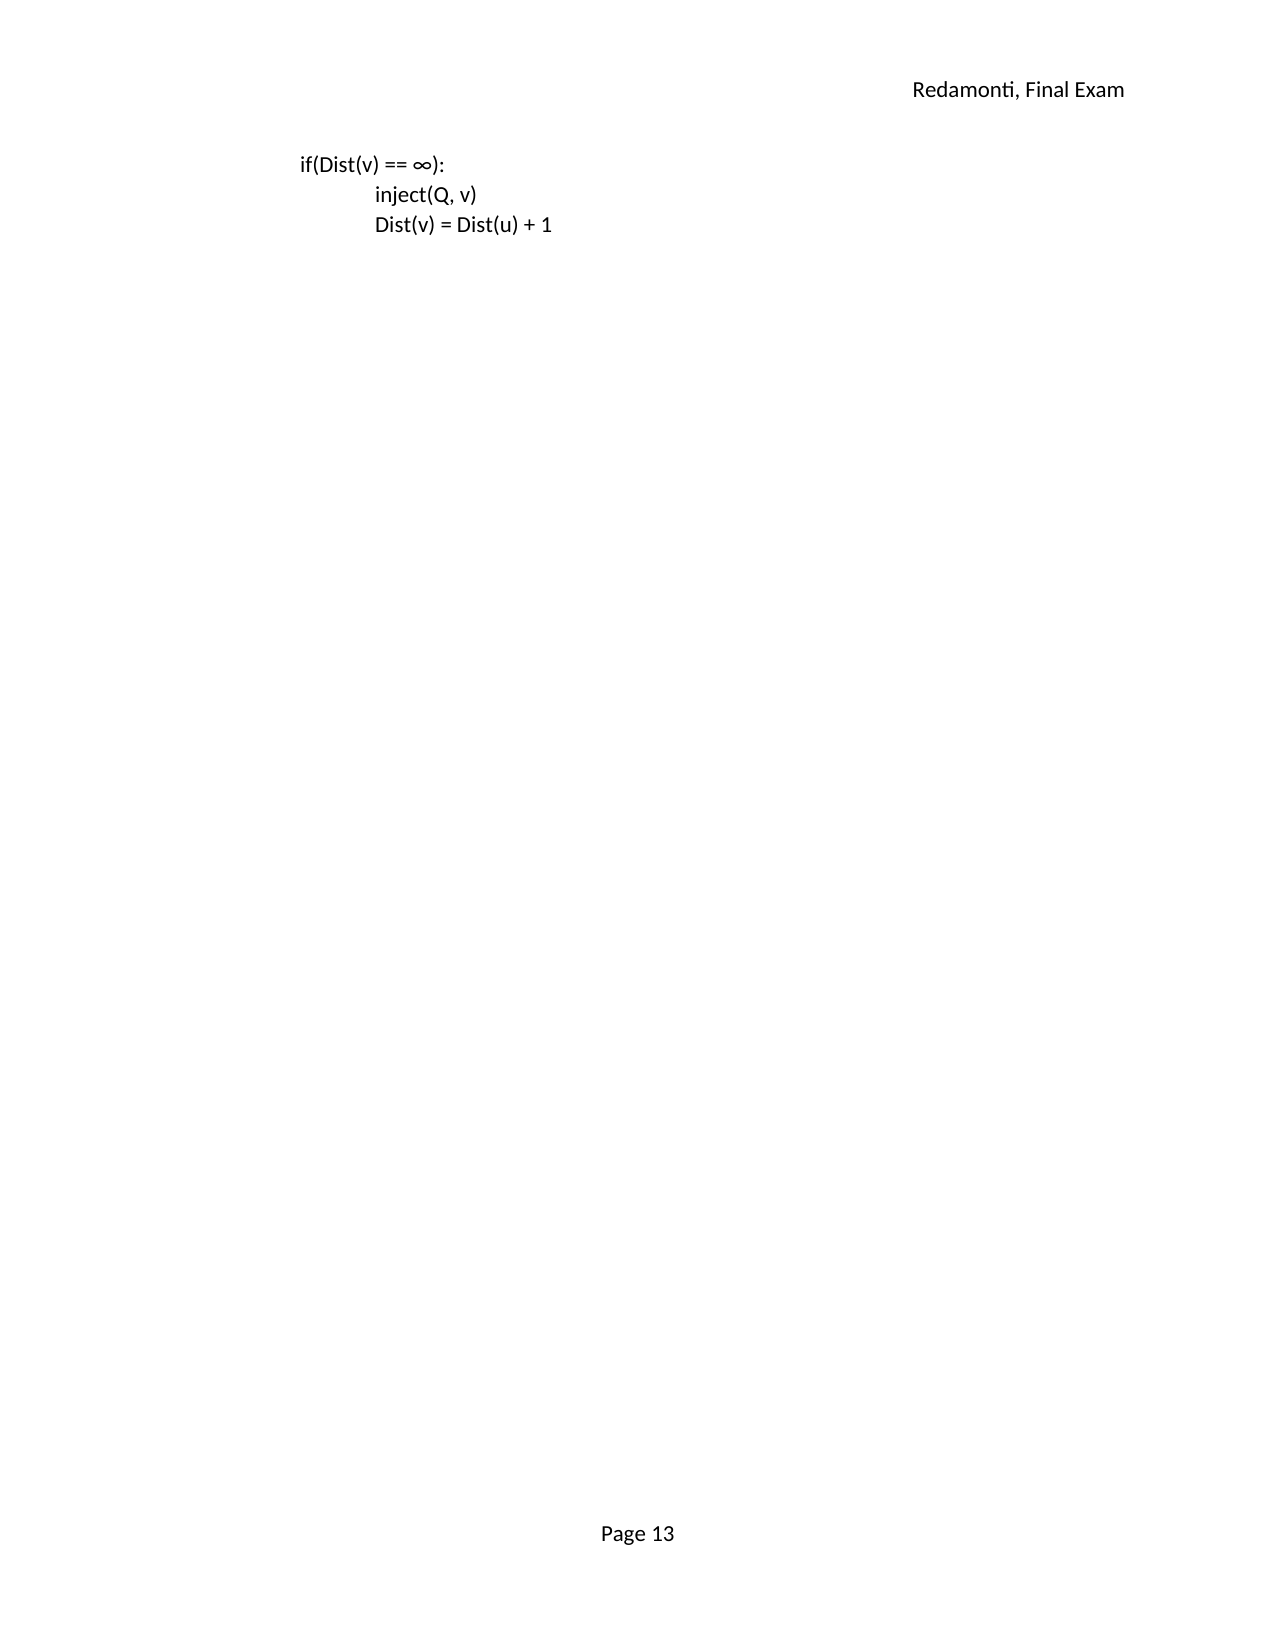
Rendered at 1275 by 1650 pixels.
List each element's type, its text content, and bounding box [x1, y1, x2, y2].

text inject(Q, v) [150, 180, 1125, 208]
text Dist(v) = Dist(u) + 1 [150, 210, 1125, 238]
text if(Dist(v) == ∞): [150, 150, 1125, 178]
